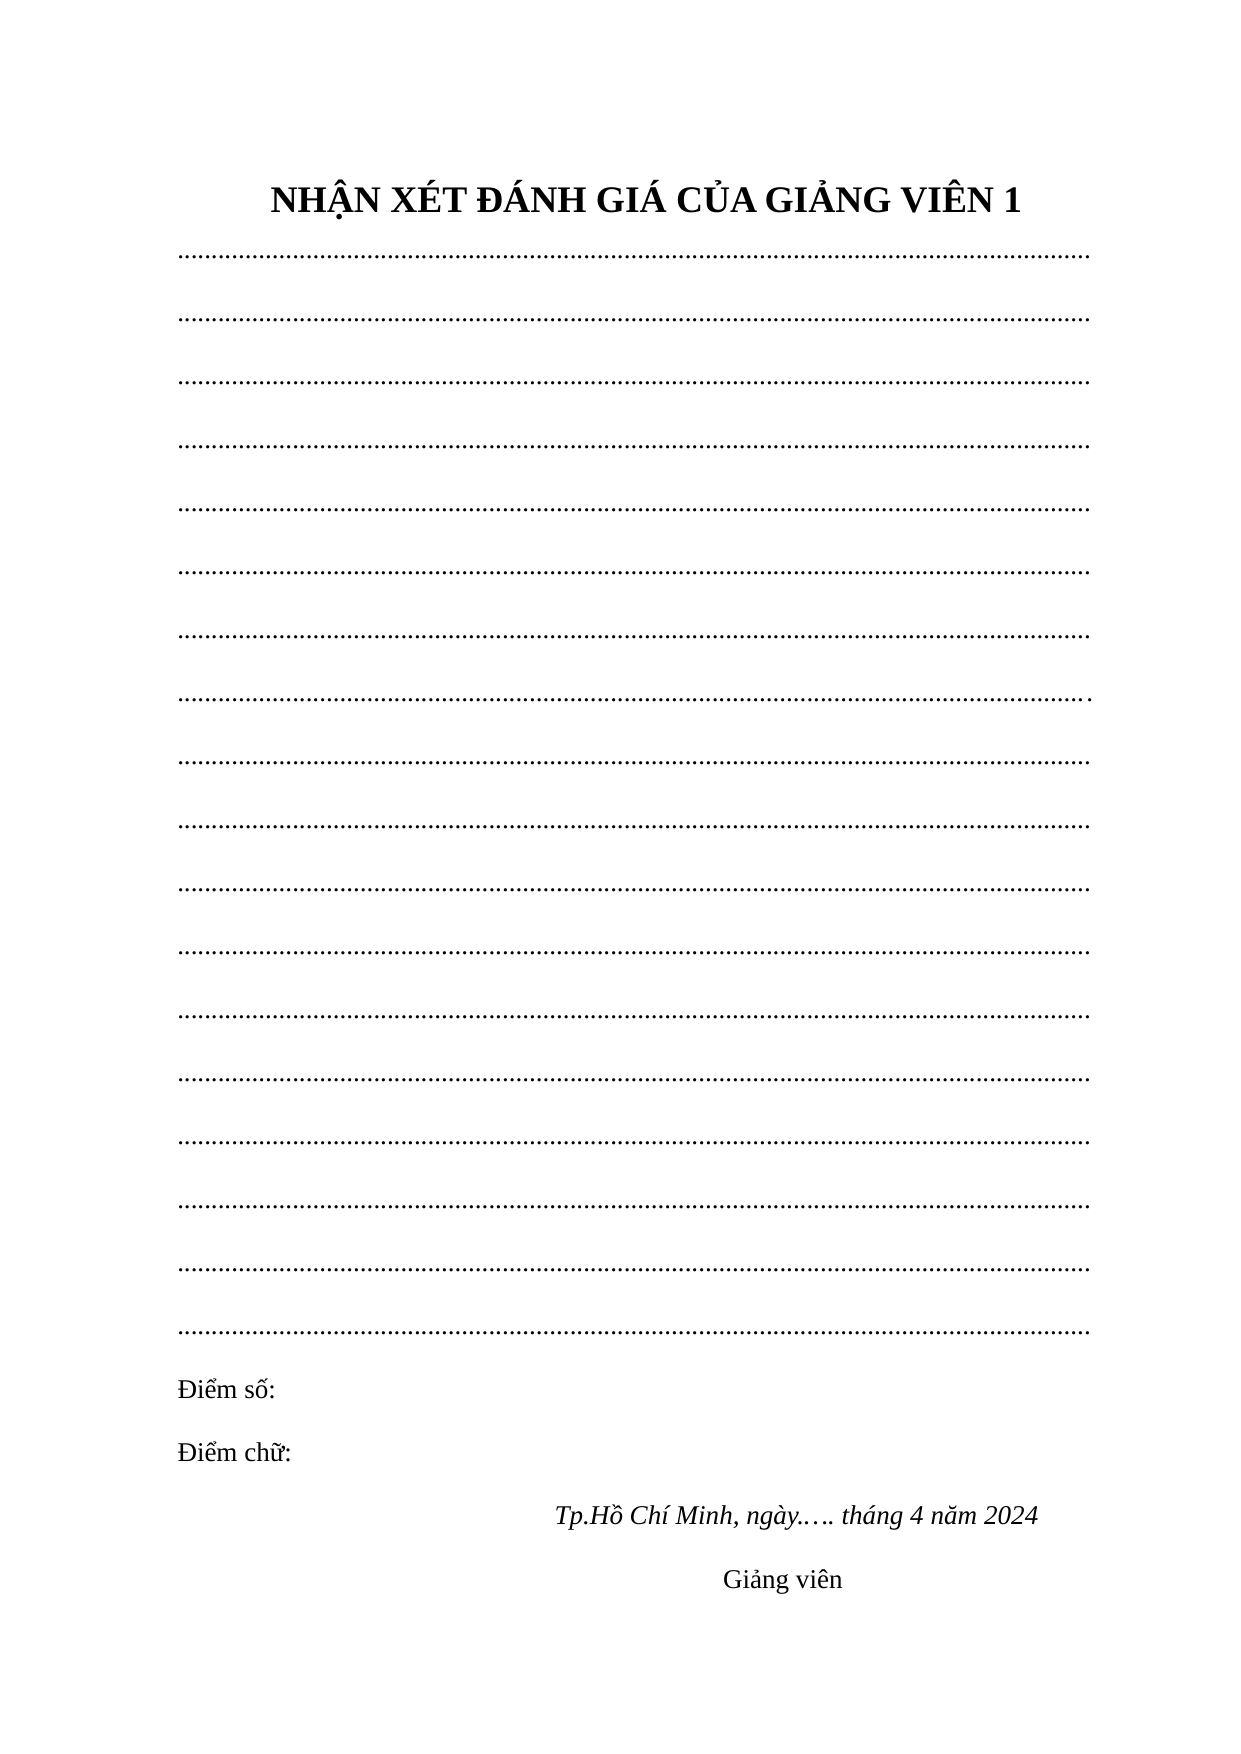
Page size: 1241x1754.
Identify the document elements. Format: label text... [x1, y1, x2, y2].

text Giảng viên [177, 1563, 1116, 1594]
text Điểm số: [177, 1373, 1116, 1404]
text Điểm chữ: [177, 1436, 1116, 1467]
subtitle NHẬN XÉT ĐÁNH GIÁ CỦA GIẢNG VIÊN 1 [177, 177, 1116, 220]
text Tp.Hồ Chí Minh, ngày.…. tháng 4 năm 2024 [177, 1499, 1116, 1531]
text . [177, 676, 1116, 707]
